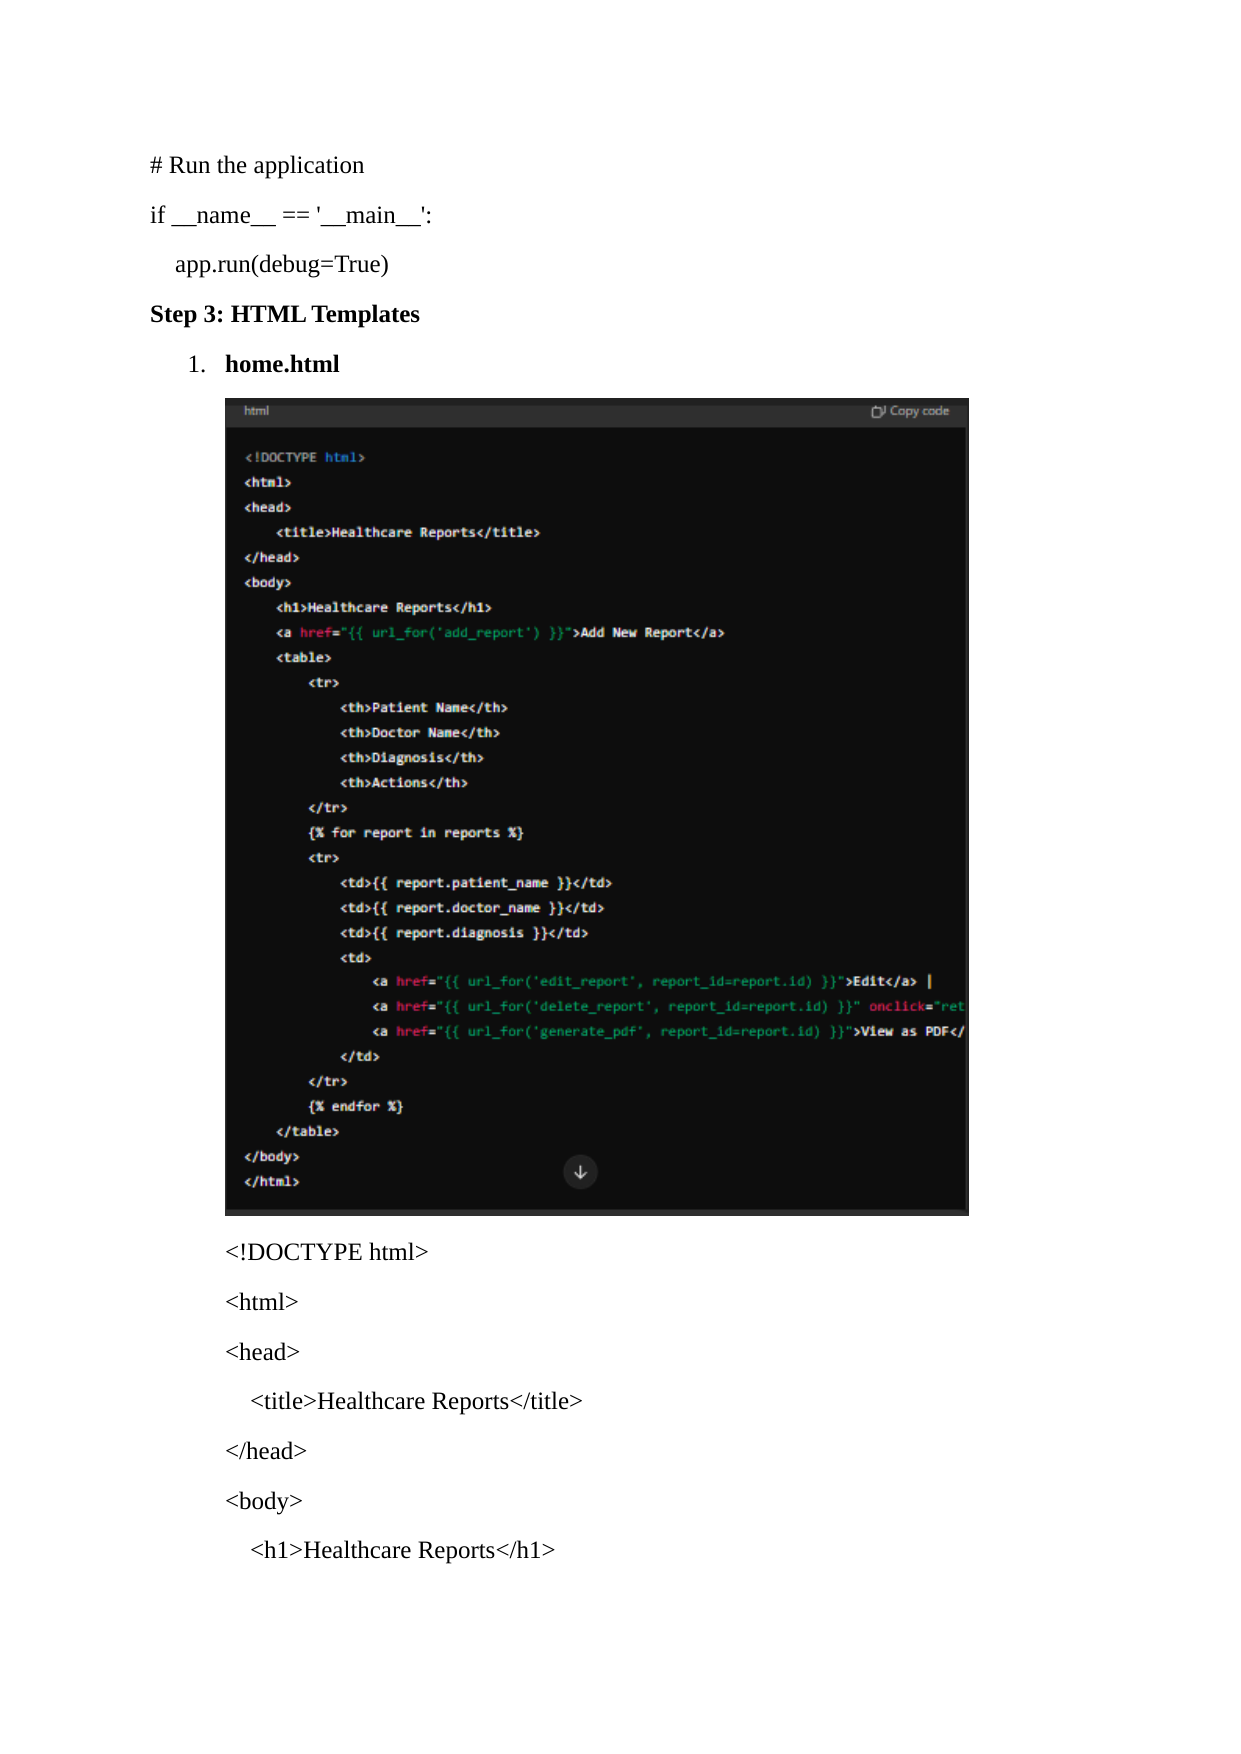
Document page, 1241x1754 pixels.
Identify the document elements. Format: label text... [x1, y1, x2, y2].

text app.run(debug=True) [150, 249, 1090, 278]
text # Run the application [150, 150, 1090, 179]
text <title>Healthcare Reports</title> [225, 1386, 1090, 1415]
text <h1>Healthcare Reports</h1> [225, 1536, 1090, 1564]
text <html> [225, 1287, 1090, 1316]
text </head> [225, 1436, 1090, 1465]
text Step 3: HTML Templates [150, 299, 1090, 328]
text <body> [225, 1486, 1090, 1514]
text if __name__ == '__main__': [150, 200, 1090, 228]
text <head> [225, 1337, 1090, 1366]
text <!DOCTYPE html> [225, 1237, 1090, 1266]
list home.html [187, 349, 1090, 377]
picture [225, 398, 969, 1216]
